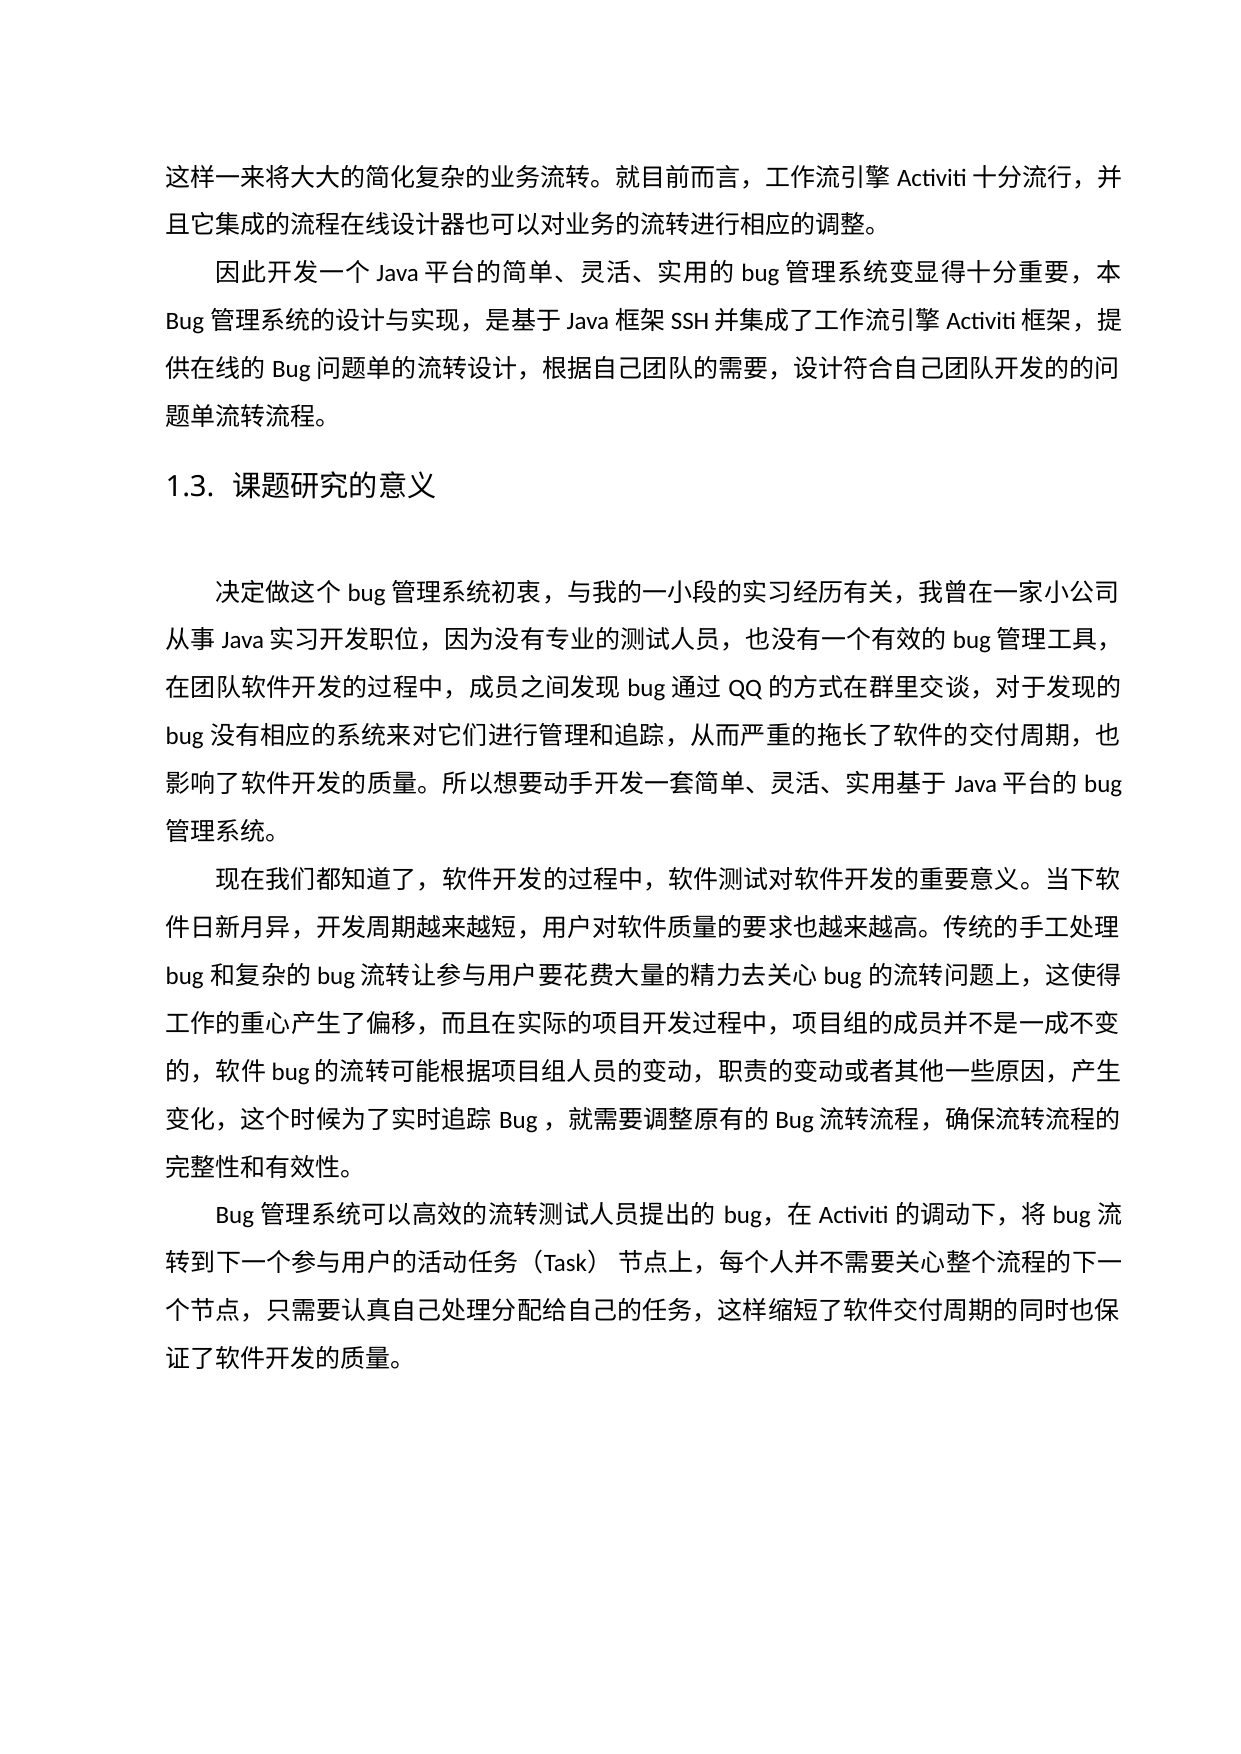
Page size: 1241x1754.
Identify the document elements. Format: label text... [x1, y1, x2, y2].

subtitle 课题研究的意义 [165, 462, 1122, 505]
text 因此开发一个Java平台的简单、灵活、实用的bug管理系统变显得十分重要，本Bug 管理系统的设计与实现，是基于Java 框架 SSH并集成了工作流引擎 Activiti 框架，提供在线的 Bug 问题单的流转设计，根据自己团队的需要，设计符合自己团队开发的的问题单流转流程。 [165, 243, 1122, 435]
text 决定做这个 bug 管理系统初衷，与我的一小段的实习经历有关，我曾在一家小公司从事 Java实习开发职位，因为没有专业的测试人员，也没有一个有效的 bug 管理工具，在团队软件开发的过程中，成员之间发现 bug 通过 QQ 的方式在群里交谈，对于发现的bug 没有相应的系统来对它们进行管理和追踪，从而严重的拖长了软件的交付周期，也影响了软件开发的质量。所以想要动手开发一套简单、灵活、实用基于Java平台的 bug 管理系统。 [165, 563, 1122, 850]
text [165, 148, 1122, 243]
text 现在我们都知道了，软件开发的过程中，软件测试对软件开发的重要意义。当下软件日新月异，开发周期越来越短，用户对软件质量的要求也越来越高。传统的手工处理bug 和复杂的bug流转让参与用户要花费大量的精力去关心bug 的流转问题上，这使得工作的重心产生了偏移，而且在实际的项目开发过程中，项目组的成员并不是一成不变的，软件bug的流转可能根据项目组人员的变动，职责的变动或者其他一些原因，产生变化，这个时候为了实时追踪 Bug ，就需要调整原有的Bug 流转流程，确保流转流程的完整性和有效性。 [165, 850, 1122, 1186]
text Bug 管理系统可以高效的流转测试人员提出的 bug，在 Activiti 的调动下，将bug 流转到下一个参与用户的活动任务（Task） 节点上，每个人并不需要关心整个流程的下一个节点，只需要认真自己处理分配给自己的任务，这样缩短了软件交付周期的同时也保证了软件开发的质量。 [165, 1186, 1122, 1377]
